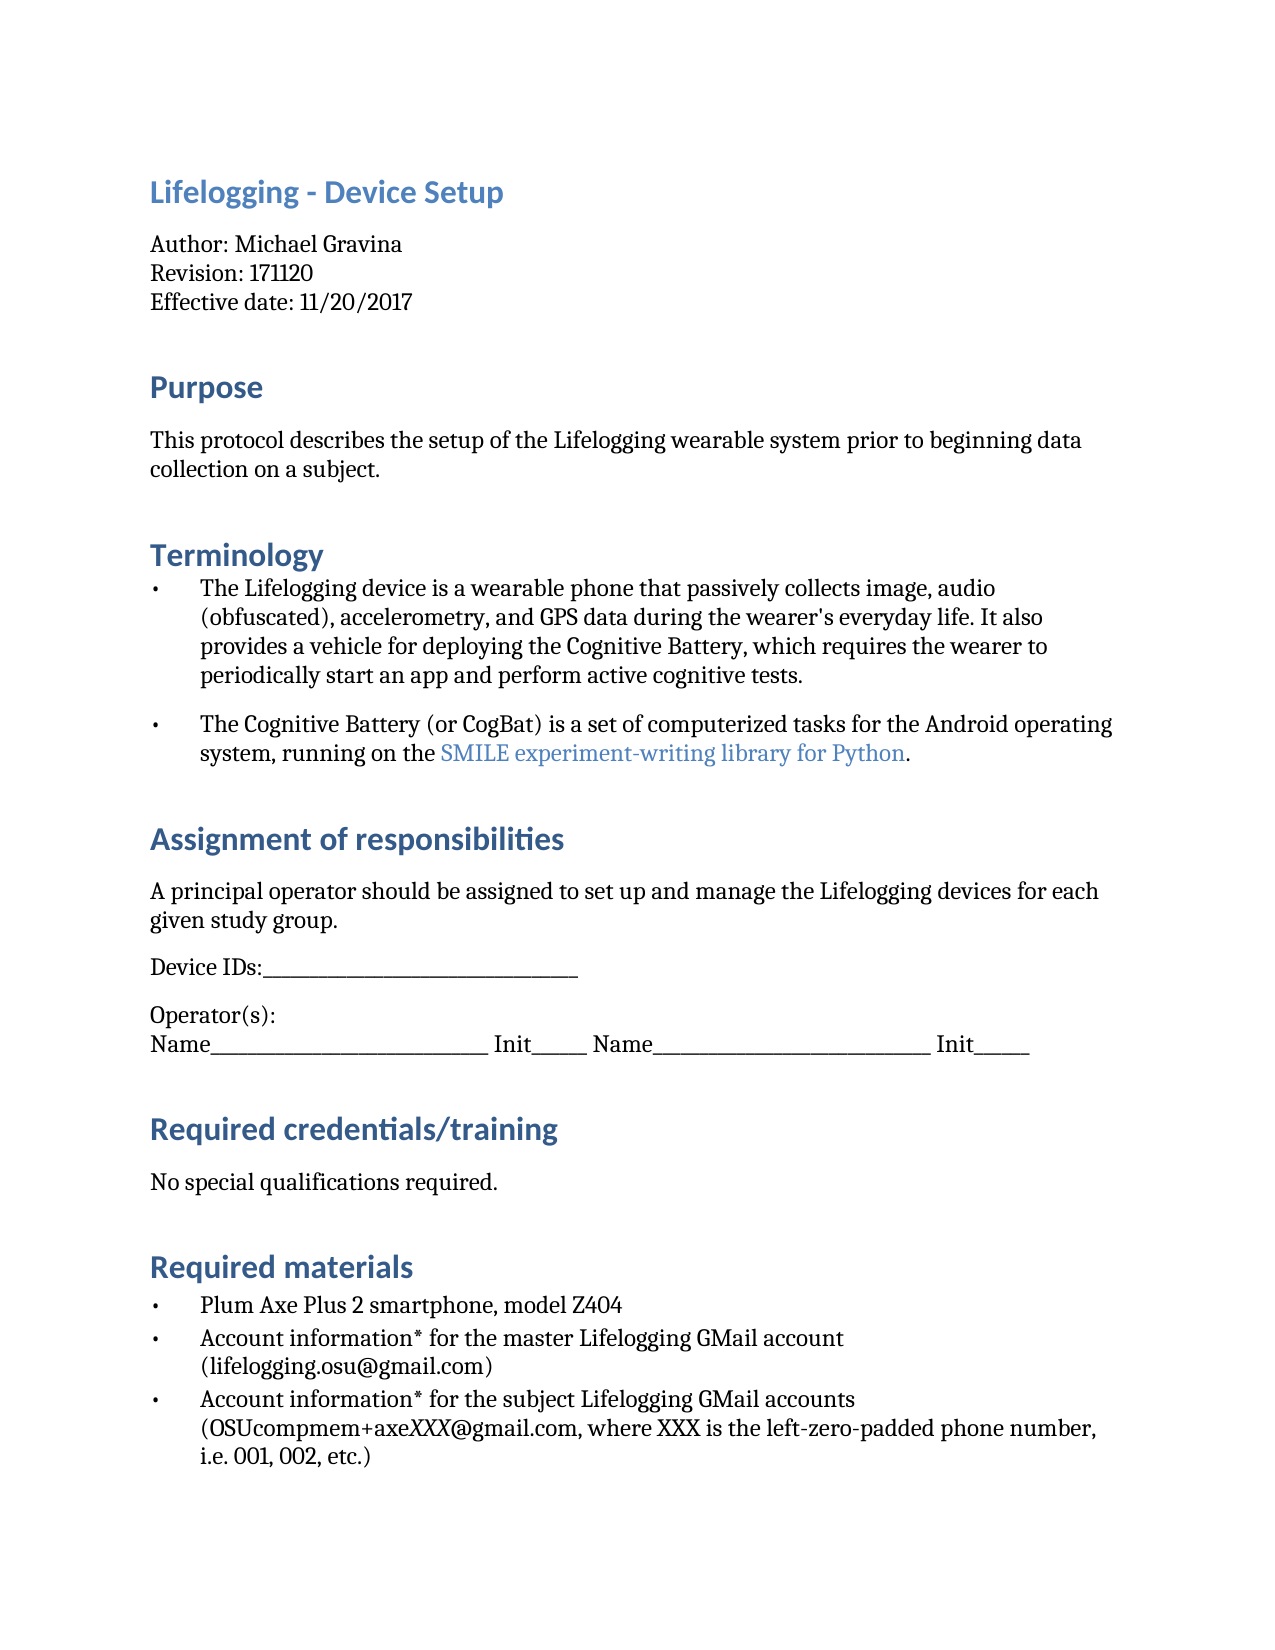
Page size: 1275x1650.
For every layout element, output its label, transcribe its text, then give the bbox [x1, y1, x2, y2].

subtitle Purpose [150, 367, 1125, 407]
list The Cognitive Battery (or CogBat) is a set of computerized tasks for the Android operating system, running on the SMILE experiment-writing library for Python. [150, 710, 1125, 768]
text Operator(s): Name______________________________ Init______ Name______________________________ Init______ [150, 1001, 1125, 1058]
text Device IDs:__________________________________ [150, 953, 1125, 982]
subtitle Lifelogging - Device Setup [150, 171, 1125, 212]
text No special qualifications required. [150, 1168, 1125, 1197]
text Author: Michael Gravina Revision: 171120 Effective date: 11/20/2017 [150, 230, 1125, 317]
subtitle Terminology [150, 533, 1125, 574]
text This protocol describes the setup of the Lifelogging wearable system prior to beginning data collection on a subject. [150, 426, 1125, 483]
text A principal operator should be assigned to set up and manage the Lifelogging devices for each given study group. [150, 877, 1125, 934]
list Account information* for the master Lifelogging GMail account (lifelogging.osu@gmail.com) [150, 1323, 1125, 1381]
subtitle Required materials [150, 1247, 1125, 1287]
list Plum Axe Plus 2 smartphone, model Z404 [150, 1291, 1125, 1320]
subtitle Required credentials/training [150, 1108, 1125, 1149]
list Account information* for the subject Lifelogging GMail accounts (OSUcompmem+axeXXX@gmail.com, where XXX is the left-zero-padded phone number, i.e. 001, 002, etc.) [150, 1385, 1125, 1471]
list The Lifelogging device is a wearable phone that passively collects image, audio (obfuscated), accelerometry, and GPS data during the wearer's everyday life. It also provides a vehicle for deploying the Cognitive Battery, which requires the wearer to periodically start an app and perform active cognitive tests. [150, 574, 1125, 689]
subtitle Assignment of responsibilities [150, 818, 1125, 858]
